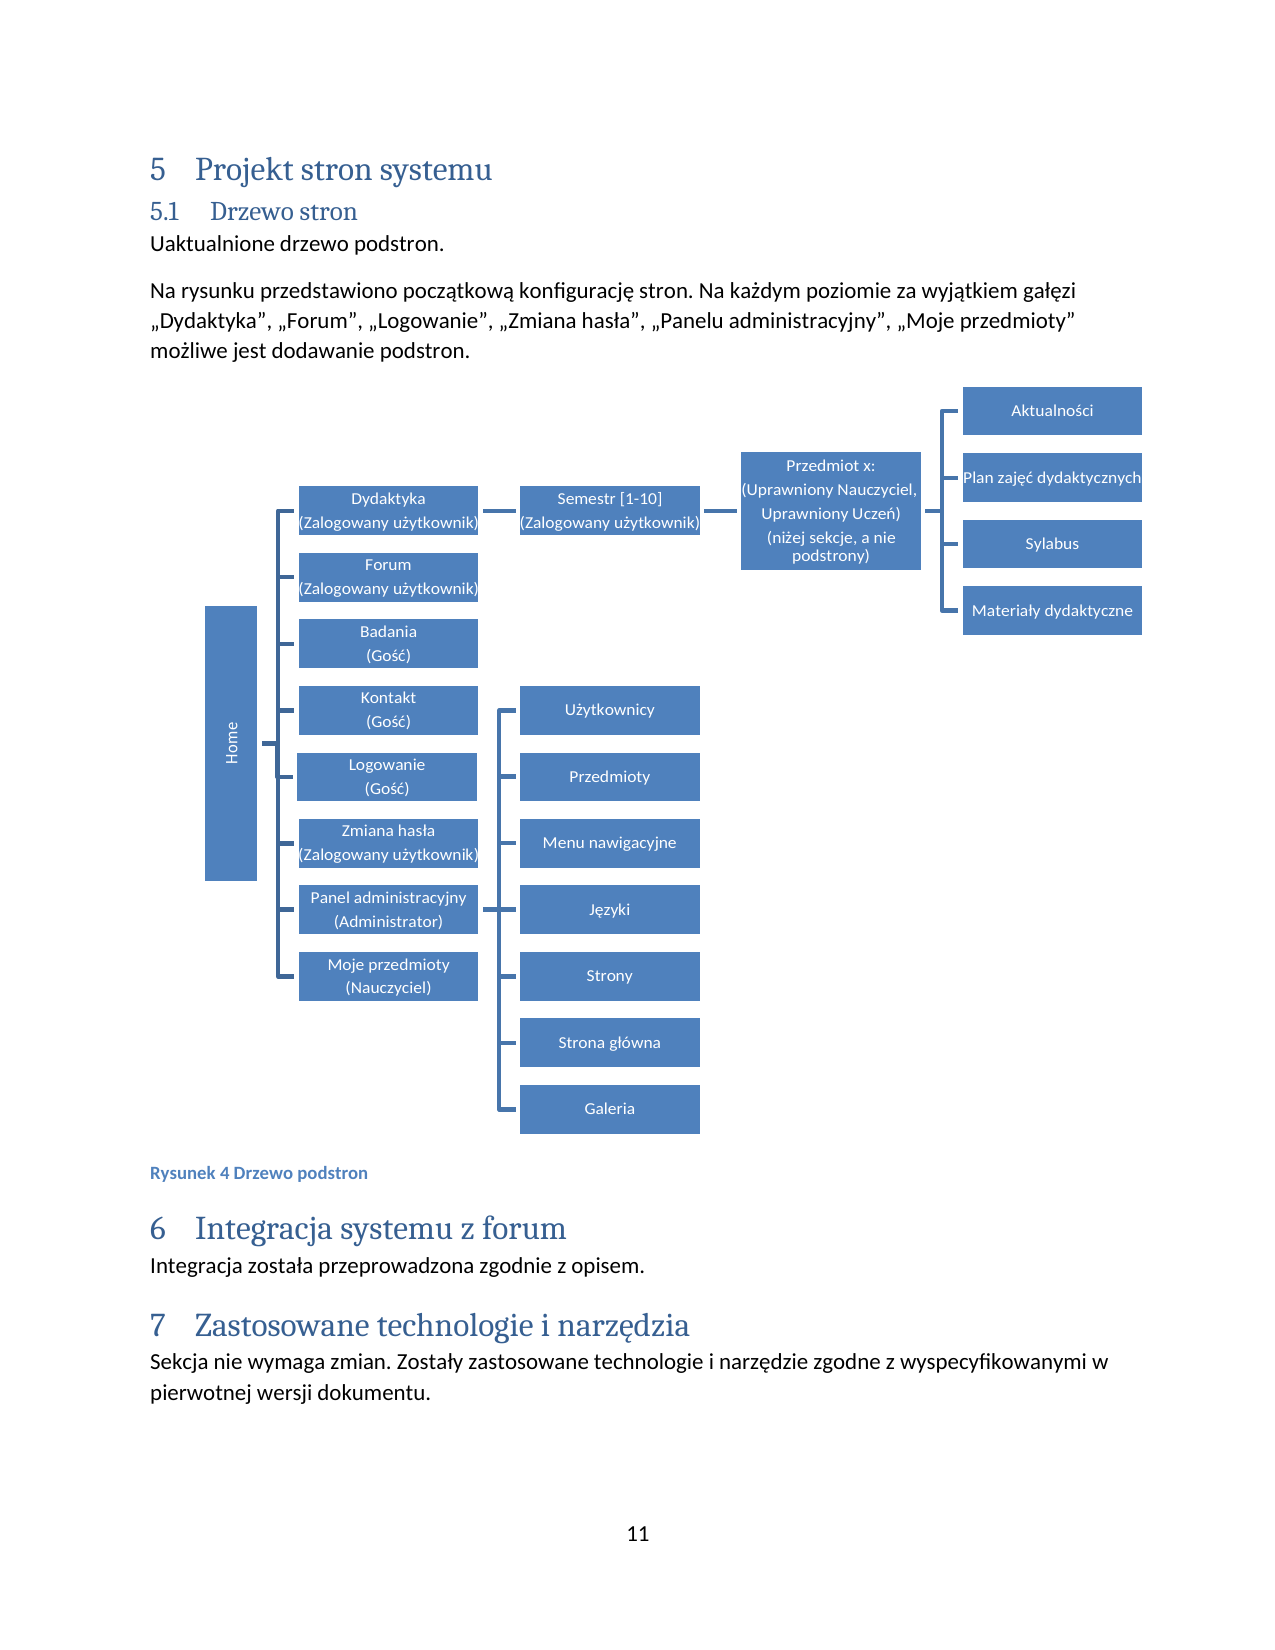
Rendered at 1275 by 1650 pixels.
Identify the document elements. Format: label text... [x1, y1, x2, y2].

subtitle Zastosowane technologie i narzędzia [150, 1306, 1125, 1344]
subtitle Projekt stron systemu [150, 150, 1125, 188]
text Na rysunku przedstawiono początkową konfigurację stron. Na każdym poziomie za wyjątkiem gałęzi „Dydaktyka”, „Forum”, „Logowanie”, „Zmiana hasła”, „Panelu administracyjny”, „Moje przedmioty” możliwe jest dodawanie podstron. [150, 276, 1125, 364]
text Sekcja nie wymaga zmian. Zostały zastosowane technologie i narzędzie zgodne z wyspecyfikowanymi w pierwotnej wersji dokumentu. [150, 1347, 1125, 1406]
text Integracja została przeprowadzona zgodnie z opisem. [150, 1251, 1125, 1279]
subtitle Drzewo stron [150, 196, 1125, 227]
text Uaktualnione drzewo podstron. [150, 229, 1125, 257]
subtitle Integracja systemu z forum [150, 1209, 1125, 1248]
